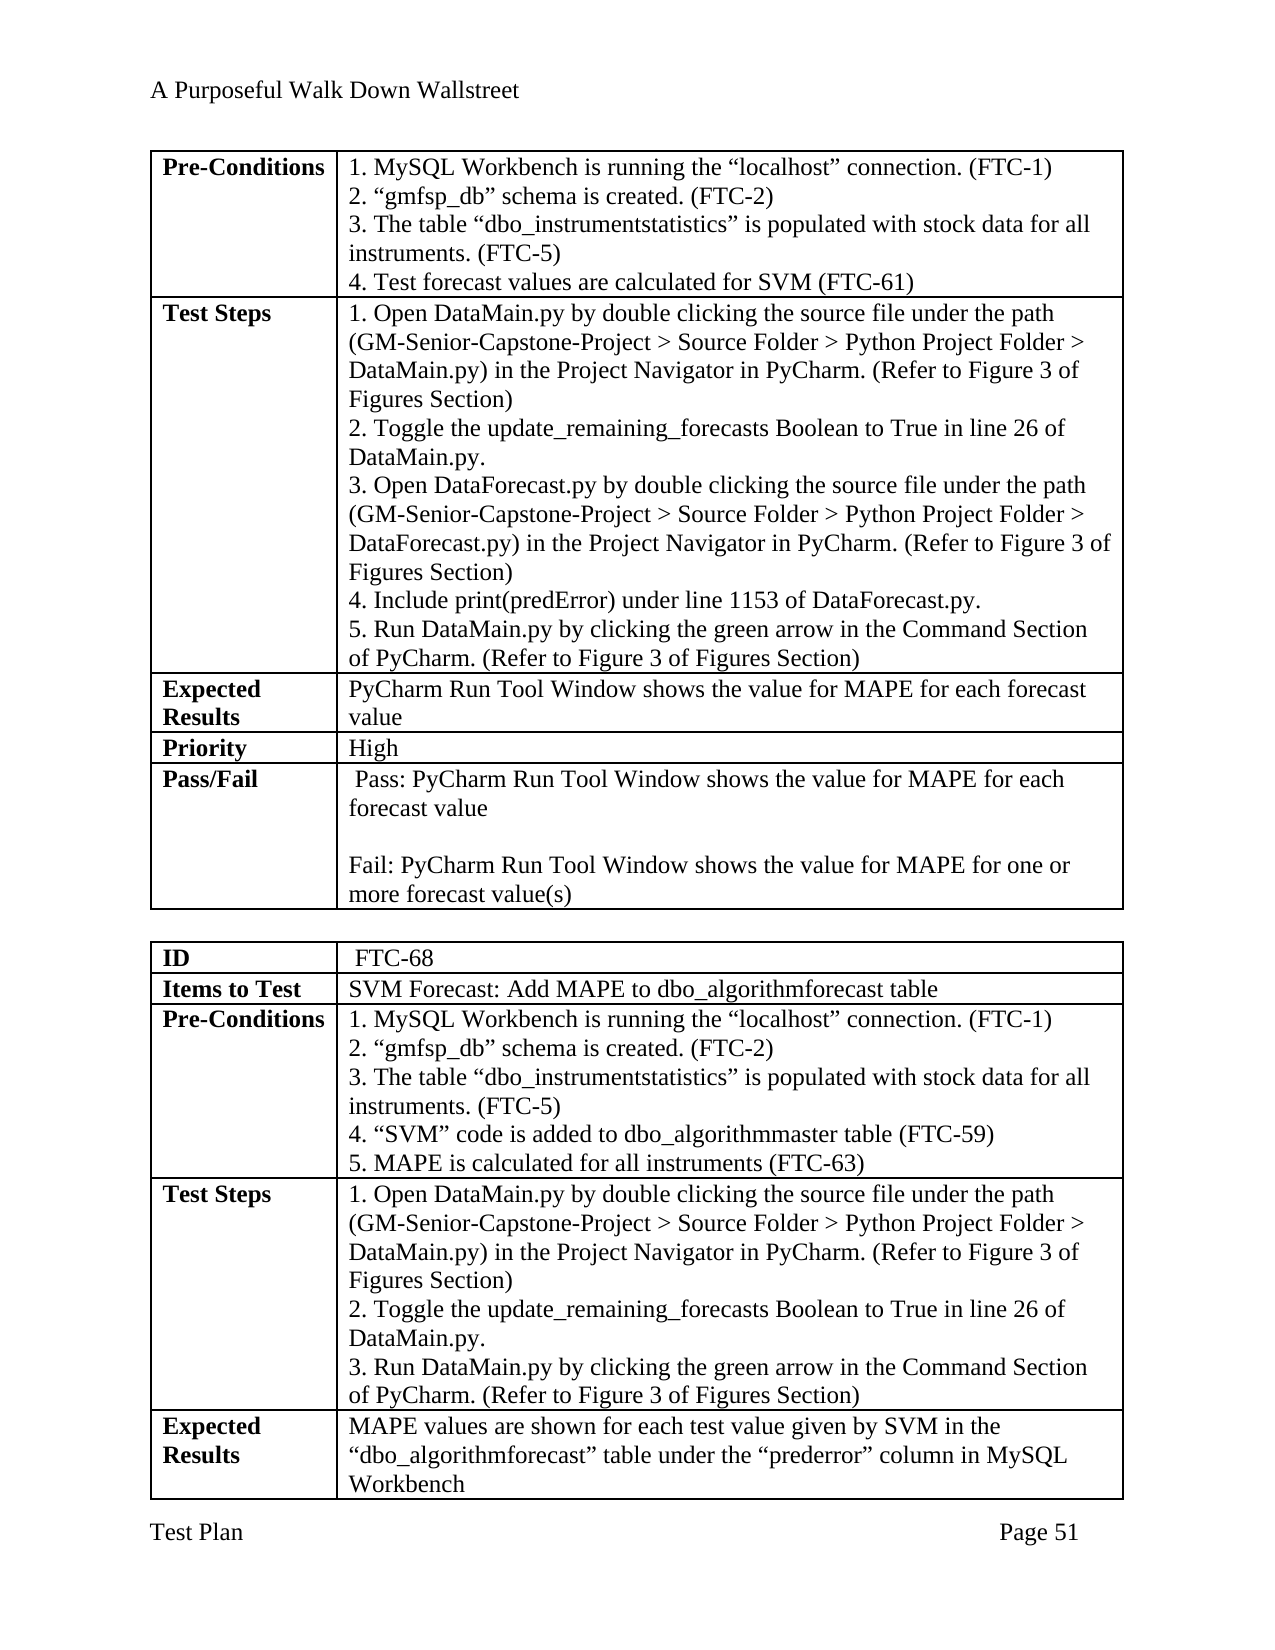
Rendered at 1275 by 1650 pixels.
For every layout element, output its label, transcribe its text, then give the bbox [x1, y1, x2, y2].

table_cell Pre-Conditions [152, 152, 336, 296]
table_cell Pass: PyCharm Run Tool Window shows the value for MAPE for each forecast value Fail: PyCharm Run Tool Window shows the value for MAPE for one or more forecast value(s) [338, 764, 1122, 908]
table_cell PyCharm Run Tool Window shows the value for MAPE for each forecast value [338, 674, 1122, 731]
table_cell Test Steps [152, 1179, 336, 1409]
table_cell Pre-Conditions [152, 1005, 336, 1177]
table_header ID [152, 943, 336, 972]
table_cell Items to Test [152, 974, 336, 1002]
table_cell Priority [152, 733, 336, 762]
table_cell SVM Forecast: Add MAPE to dbo_algorithmforecast table [338, 974, 1122, 1002]
table_cell High [338, 733, 1122, 762]
table_cell 1. Open DataMain.py by double clicking the source file under the path (GM-Senior-Capstone-Project > Source Folder > Python Project Folder > DataMain.py) in the Project Navigator in PyCharm. (Refer to Figure 3 of Figures Section) 2. Toggle the update_remaining_forecasts Boolean to True in line 26 of DataMain.py. 3. Open DataForecast.py by double clicking the source file under the path (GM-Senior-Capstone-Project > Source Folder > Python Project Folder > DataForecast.py) in the Project Navigator in PyCharm. (Refer to Figure 3 of Figures Section) 4. Include print(predError) under line 1153 of DataForecast.py. 5. Run DataMain.py by clicking the green arrow in the Command Section of PyCharm. (Refer to Figure 3 of Figures Section) [338, 298, 1122, 672]
table_header FTC-68 [338, 943, 1122, 972]
table_cell 1. Open DataMain.py by double clicking the source file under the path (GM-Senior-Capstone-Project > Source Folder > Python Project Folder > DataMain.py) in the Project Navigator in PyCharm. (Refer to Figure 3 of Figures Section) 2. Toggle the update_remaining_forecasts Boolean to True in line 26 of DataMain.py. 3. Run DataMain.py by clicking the green arrow in the Command Section of PyCharm. (Refer to Figure 3 of Figures Section) [338, 1179, 1122, 1409]
table_cell 1. MySQL Workbench is running the “localhost” connection. (FTC-1) 2. “gmfsp_db” schema is created. (FTC-2) 3. The table “dbo_instrumentstatistics” is populated with stock data for all instruments. (FTC-5) 4. Test forecast values are calculated for SVM (FTC-61) [338, 152, 1122, 296]
table_cell Expected Results [152, 674, 336, 731]
table_cell 1. MySQL Workbench is running the “localhost” connection. (FTC-1) 2. “gmfsp_db” schema is created. (FTC-2) 3. The table “dbo_instrumentstatistics” is populated with stock data for all instruments. (FTC-5) 4. “SVM” code is added to dbo_algorithmmaster table (FTC-59) 5. MAPE is calculated for all instruments (FTC-63) [338, 1005, 1122, 1177]
table_cell Pass/Fail [152, 764, 336, 908]
table_cell Expected Results [152, 1411, 336, 1497]
table_cell Test Steps [152, 298, 336, 672]
table_cell MAPE values are shown for each test value given by SVM in the “dbo_algorithmforecast” table under the “prederror” column in MySQL Workbench [338, 1411, 1122, 1497]
